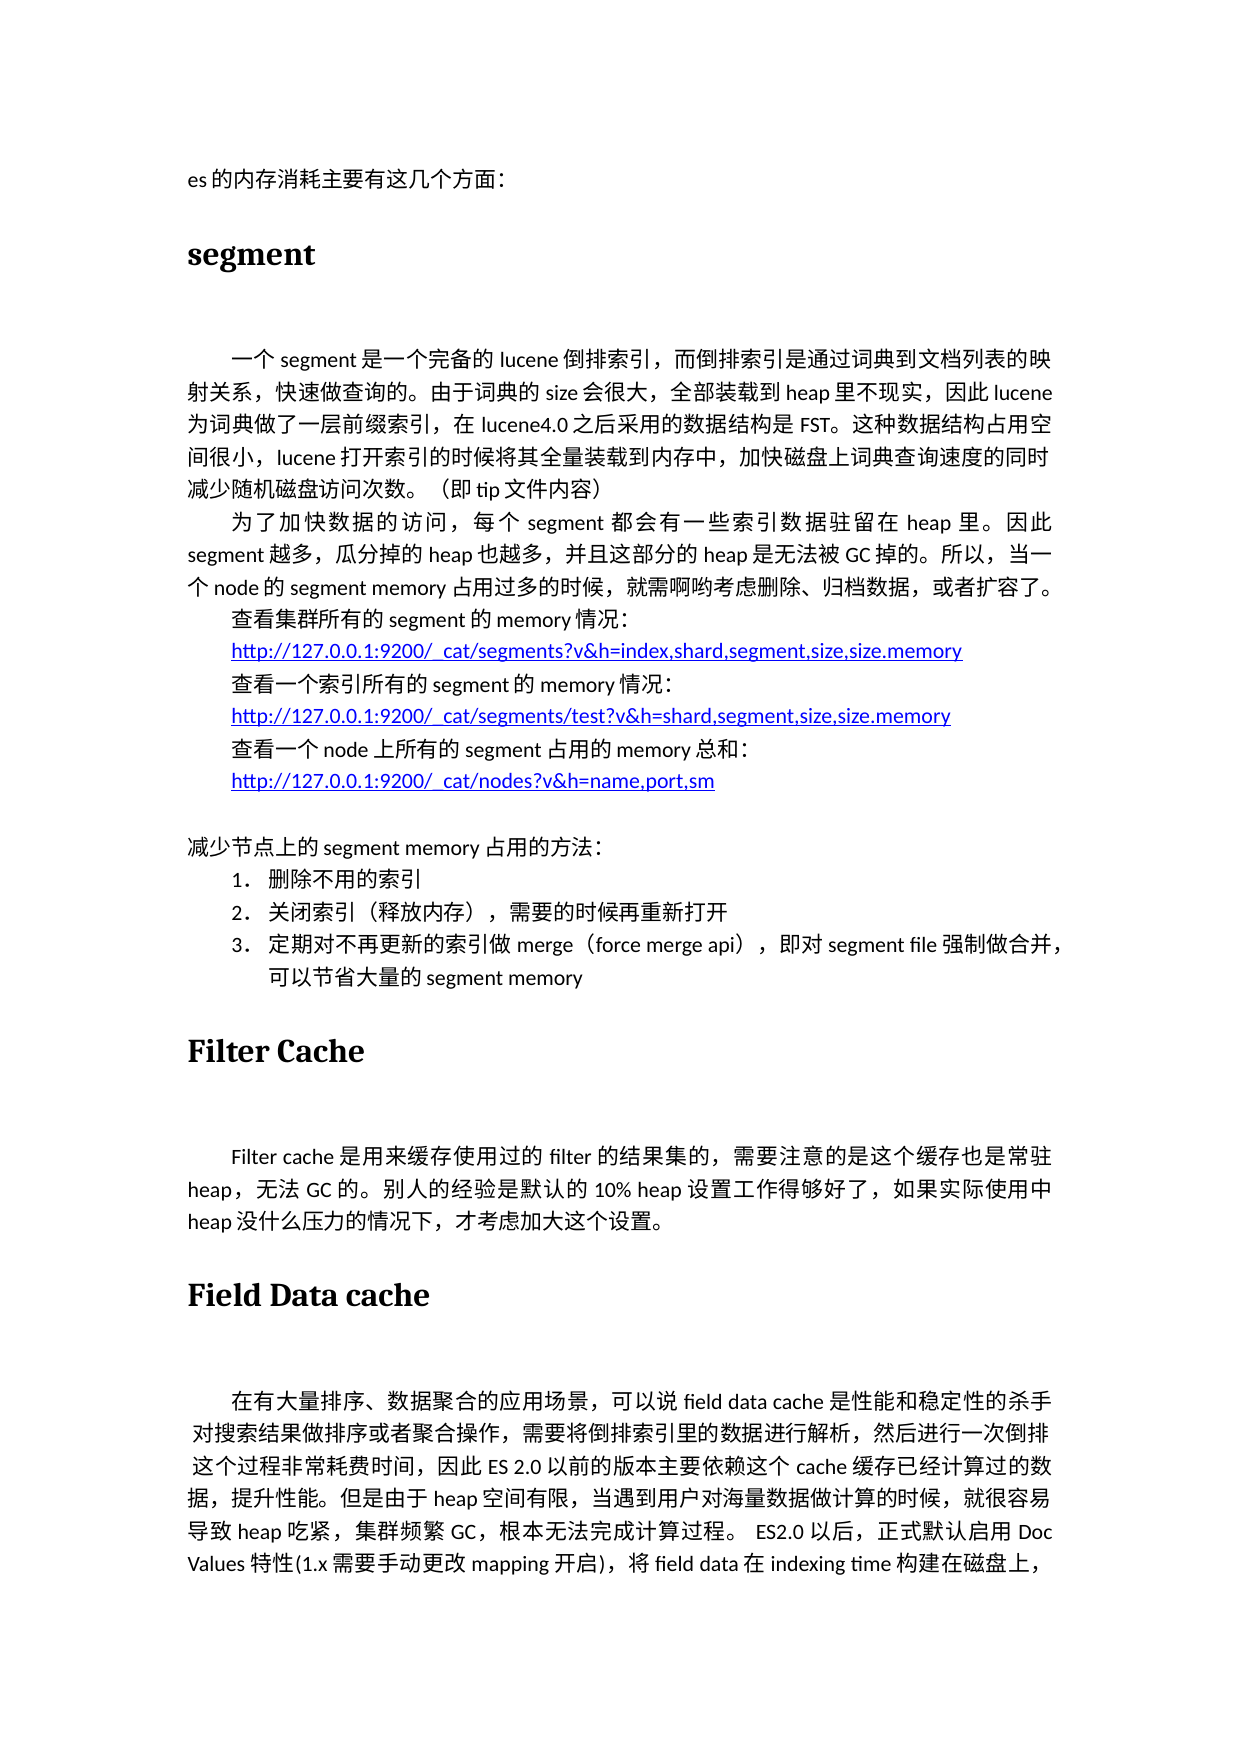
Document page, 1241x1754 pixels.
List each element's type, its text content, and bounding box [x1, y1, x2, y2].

text Filter cache是用来缓存使用过的filter的结果集的，需要注意的是这个缓存也是常驻heap，无法GC的。别人的经验是默认的10% heap设置工作得够好了，如果实际使用中heap没什么压力的情况下，才考虑加大这个设置。 [187, 1139, 1053, 1236]
list 关闭索引（释放内存），需要的时候再重新打开 [231, 894, 1053, 927]
text 查看一个索引所有的segment的memory情况： [187, 667, 1053, 699]
text http://127.0.0.1:9200/_cat/segments/test?v&h=shard,segment,size,size.memory [187, 699, 1053, 732]
text http://127.0.0.1:9200/_cat/segments?v&h=index,shard,segment,size,size.memory [187, 634, 1053, 667]
text 查看一个node上所有的segment占用的memory总和： [187, 732, 1053, 764]
subtitle Field Data cache [187, 1263, 1053, 1328]
subtitle Filter Cache [187, 1019, 1053, 1084]
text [187, 1383, 1053, 1578]
text 一个segment是一个完备的lucene倒排索引，而倒排索引是通过词典到文档列表的映射关系，快速做查询的。由于词典的size会很大，全部装载到heap里不现实，因此lucene为词典做了一层前缀索引，在lucene4.0之后采用的数据结构是FST。这种数据结构占用空间很小，lucene打开索引的时候将其全量装载到内存中，加快磁盘上词典查询速度的同时减少随机磁盘访问次数。（即tip文件内容） [187, 342, 1053, 504]
text http://127.0.0.1:9200/_cat/nodes?v&h=name,port,sm [187, 764, 1053, 797]
text 查看集群所有的segment的memory情况： [187, 602, 1053, 634]
text 为了加快数据的访问，每个segment都会有一些索引数据驻留在heap里。因此segment越多，瓜分掉的heap也越多，并且这部分的heap是无法被GC掉的。所以，当一个node的segment memory占用过多的时候，就需啊哟考虑删除、归档数据，或者扩容了。 [187, 504, 1053, 602]
list 删除不用的索引 [231, 862, 1053, 894]
text es的内存消耗主要有这几个方面： [187, 162, 1053, 194]
text 减少节点上的segment memory占用的方法： [187, 829, 1053, 862]
list 定期对不再更新的索引做merge（force merge api），即对segment file强制做合并，可以节省大量的segment memory [231, 927, 1053, 992]
subtitle segment [187, 222, 1053, 287]
